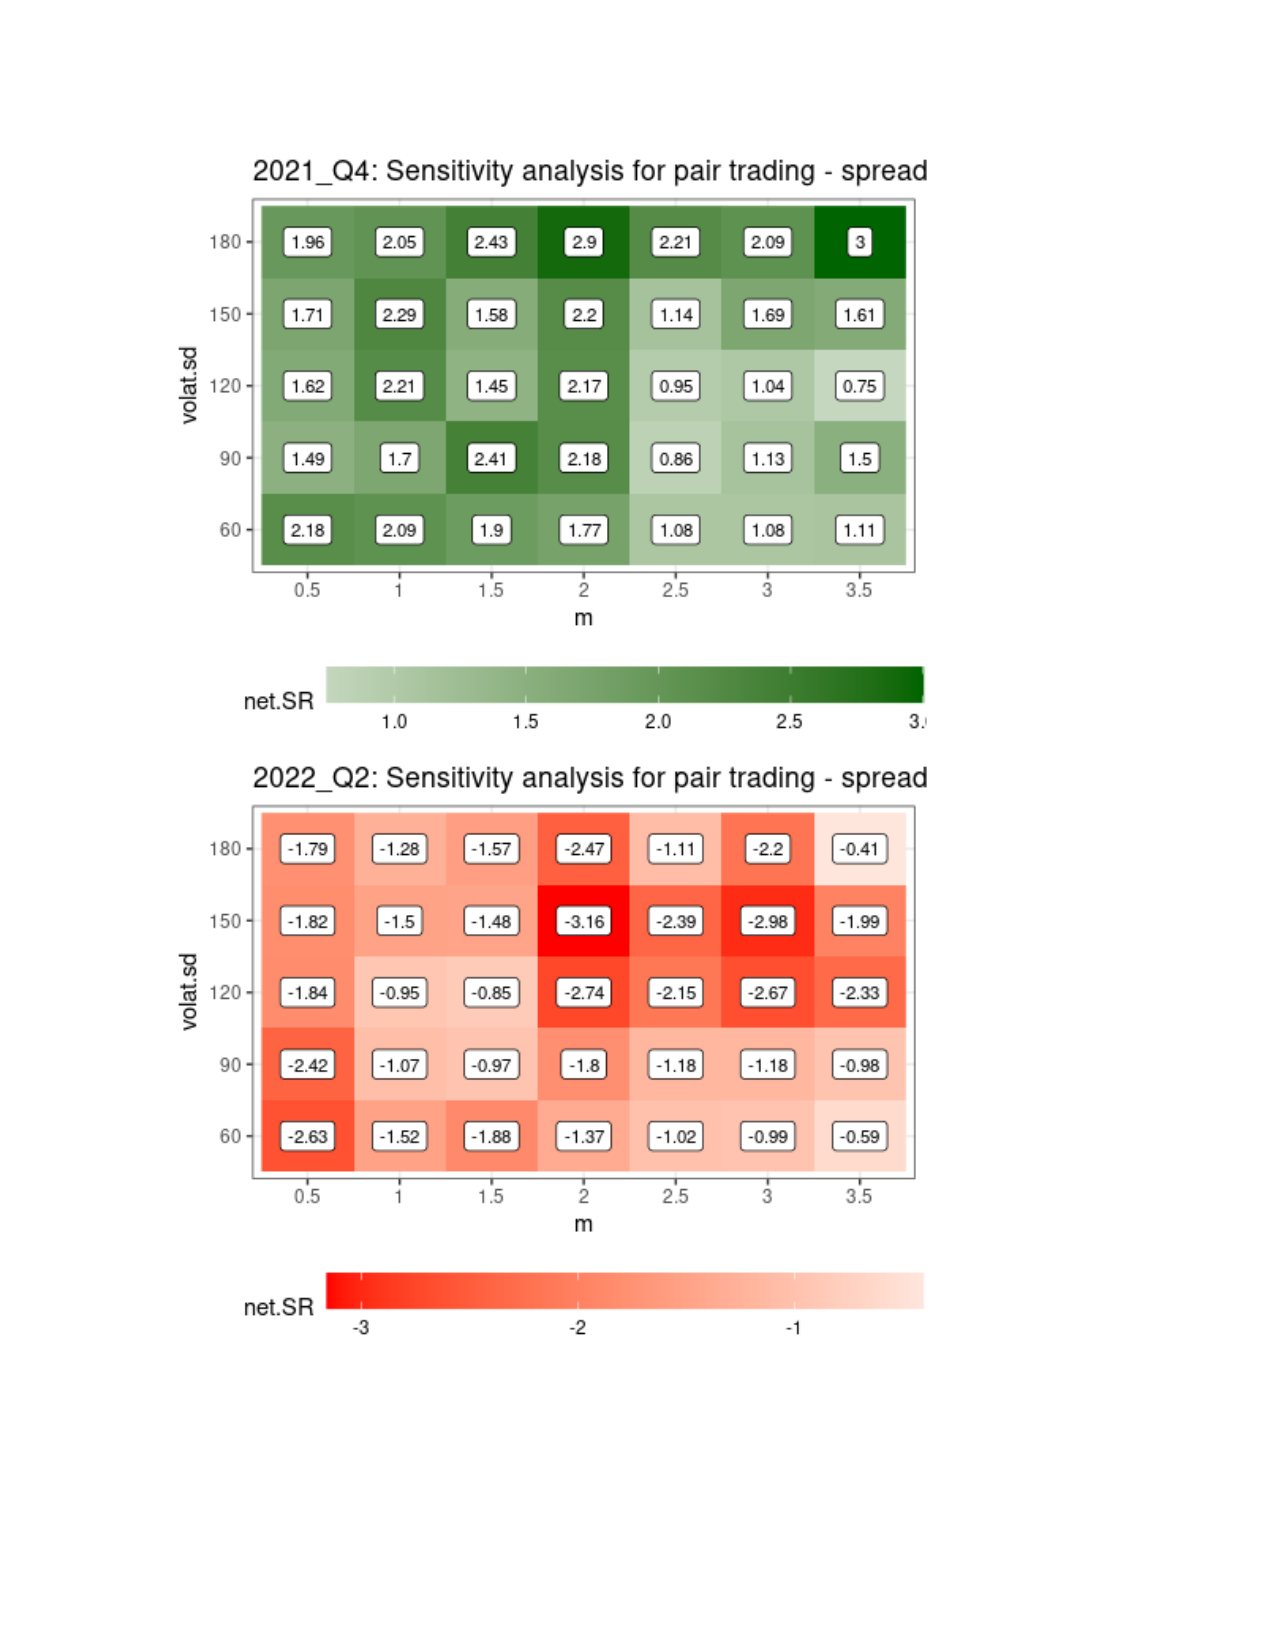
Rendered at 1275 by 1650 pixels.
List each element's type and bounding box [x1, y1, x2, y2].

picture [168, 150, 927, 1363]
